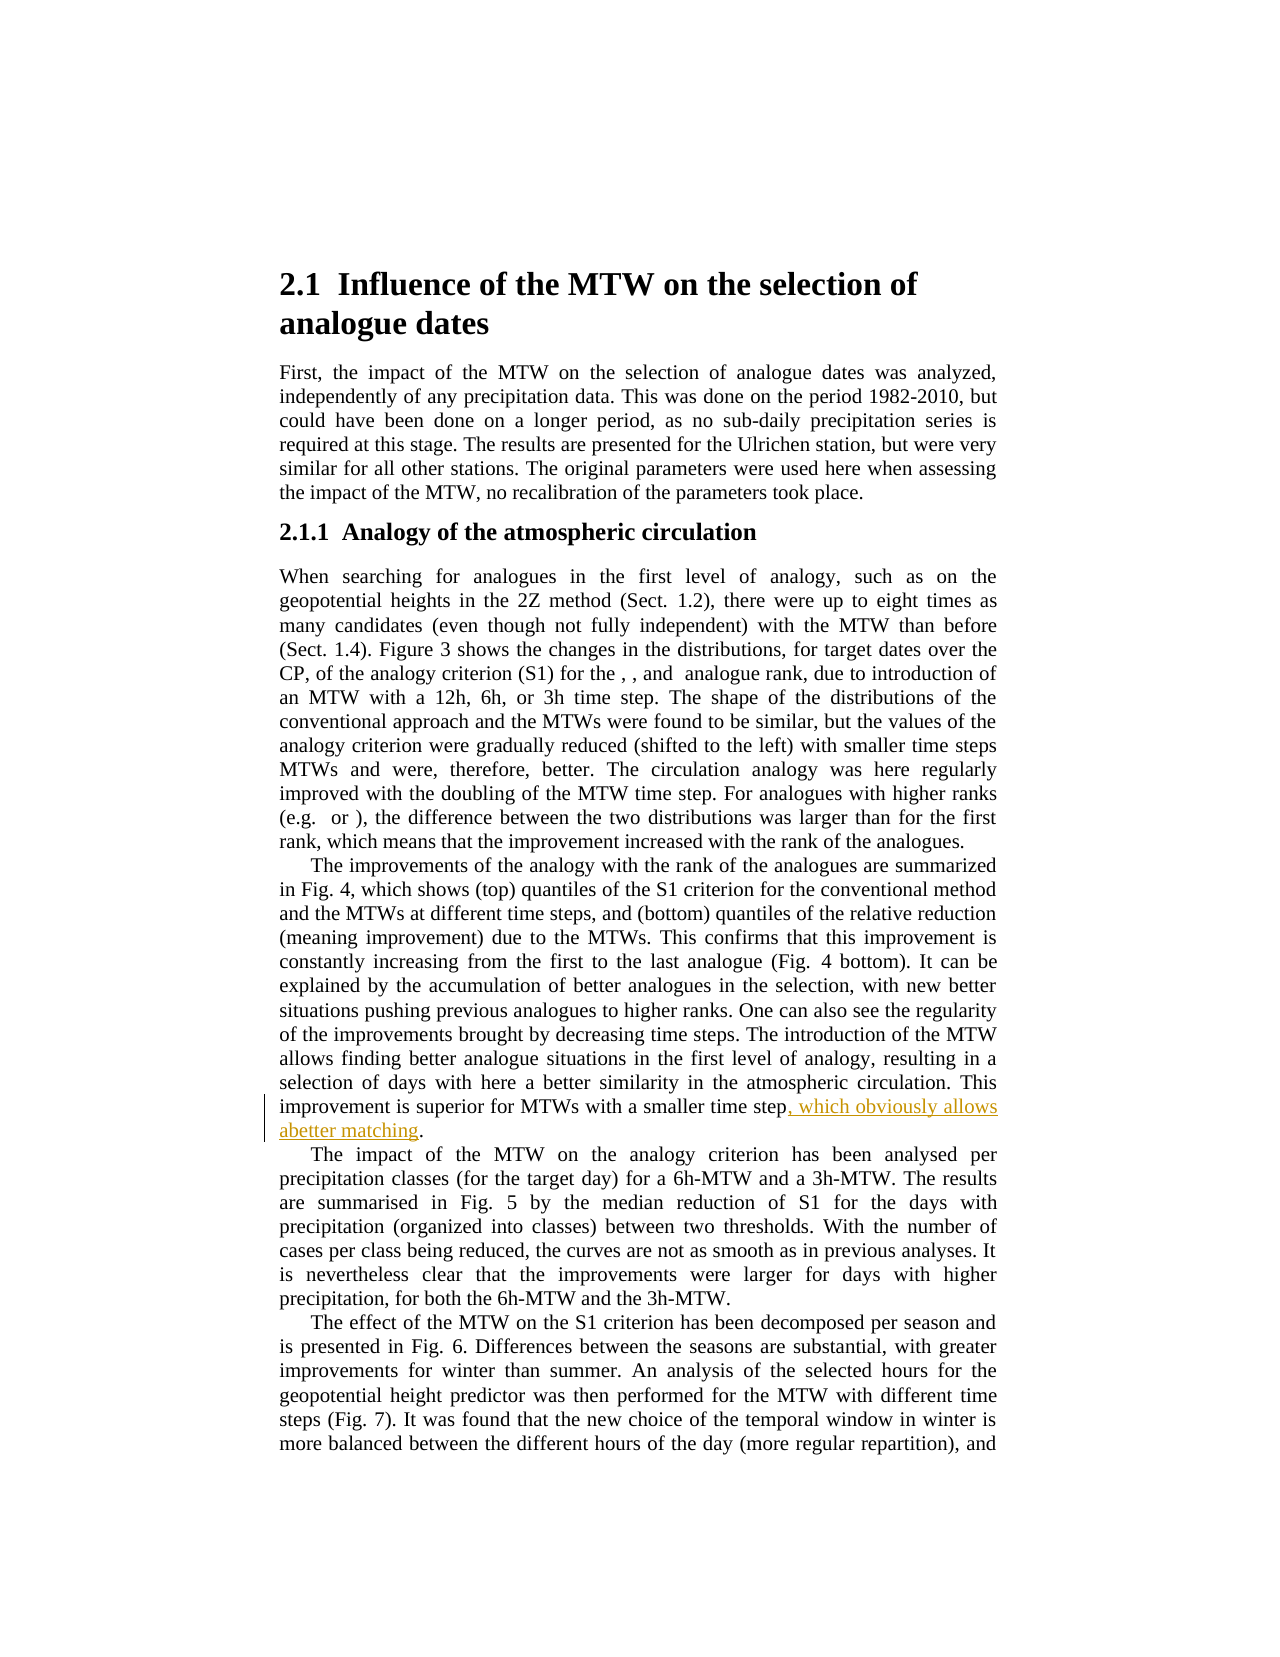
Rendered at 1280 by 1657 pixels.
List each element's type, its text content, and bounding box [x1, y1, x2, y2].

text The impact of the MTW on the analogy criterion has been analysed per precipitation classes (for the target day) for a 6h-MTW and a 3h-MTW. The results are summarised in Fig. 5 by the median reduction of S1 for the days with precipitation (organized into classes) between two thresholds. With the number of cases per class being reduced, the curves are not as smooth as in previous analyses. It is nevertheless clear that the improvements were larger for days with higher precipitation, for both the 6h-MTW and the 3h-MTW. [279, 1142, 998, 1310]
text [279, 1310, 998, 1455]
subtitle 2.1.1 Analogy of the atmospheric circulation [279, 517, 998, 546]
text When searching for analogues in the first level of analogy, such as on the geopotential heights in the 2Z method (Sect. 2.2), there were up to eight times as many candidates (even though not fully independent) with the MTW than before (Sect. 2.4). Figure 3 shows the changes in the distributions, for target dates over the CP, of the analogy criterion (S1) for the , , and analogue rank, due to introduction of an MTW with a 12h, 6h, or 3h time step. The shape of the distributions of the conventional approach and the MTWs were found to be similar, but the values of the analogy criterion were gradually reduced (shifted to the left) with smaller time steps MTWs and were, therefore, better. The circulation analogy was here regularly improved with the doubling of the MTW time step. For analogues with higher ranks (e.g. or ), the difference between the two distributions was larger than for the first rank, which means that the improvement increased with the rank of the analogues. [279, 564, 998, 853]
subtitle 2.1 Influence of the MTW on the selection of analogue dates [279, 264, 998, 341]
text The improvements of the analogy with the rank of the analogues are summarized in Fig. 4, which shows (top) quantiles of the S1 criterion for the conventional method and the MTWs at different time steps, and (bottom) quantiles of the relative reduction (meaning improvement) due to the MTWs. This confirms that this improvement is constantly increasing from the first to the last analogue (Fig. 4 bottom). It can be explained by the accumulation of better analogues in the selection, with new better situations pushing previous analogues to higher ranks. One can also see the regularity of the improvements brought by decreasing time steps. The introduction of the MTW allows finding better analogue situations in the first level of analogy, resulting in a selection of days with here a better similarity in the atmospheric circulation. This improvement is superior for MTWs with a smaller time step. [279, 853, 998, 1142]
text First, the impact of the MTW on the selection of analogue dates was analyzed, independently of any precipitation data. This was done on the period 1982-2010, but could have been done on a longer period, as no sub-daily precipitation series is required at this stage. The results are presented for the Ulrichen station, but were very similar for all other stations. The original parameters were used here when assessing the impact of the MTW, no recalibration of the parameters took place. [279, 360, 998, 504]
